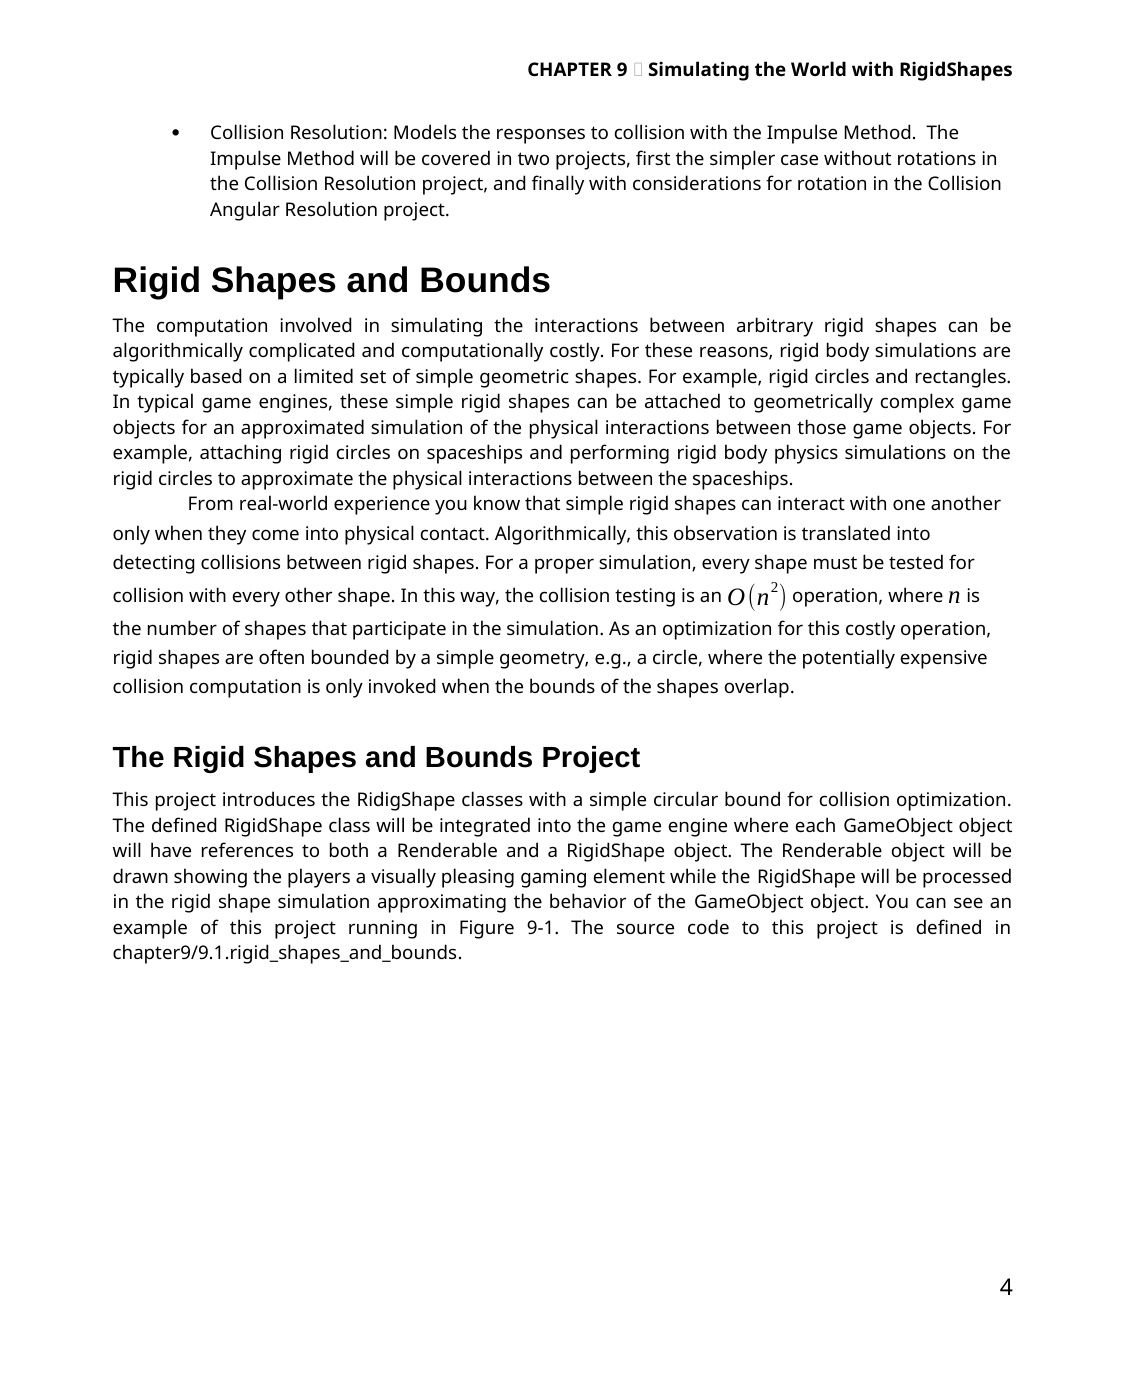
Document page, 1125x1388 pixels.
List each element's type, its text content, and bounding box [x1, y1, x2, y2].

text This project introduces the RidigShape classes with a simple circular bound for collision optimization. The defined RigidShape class will be integrated into the game engine where each GameObject object will have references to both a Renderable and a RigidShape object. The Renderable object will be drawn showing the players a visually pleasing gaming element while the RigidShape will be processed in the rigid shape simulation approximating the behavior of the GameObject object. You can see an example of this project running in Figure 9-1. The source code to this project is defined in chapter9/9.1.rigid_shapes_and_bounds. [112, 787, 1012, 965]
text Collision Resolution: Models the responses to collision with the Impulse Method. The Impulse Method will be covered in two projects, first the simpler case without rotations in the Collision Resolution project, and finally with considerations for rotation in the Collision Angular Resolution project. [172, 119, 1012, 221]
text The computation involved in simulating the interactions between arbitrary rigid shapes can be algorithmically complicated and computationally costly. For these reasons, rigid body simulations are typically based on a limited set of simple geometric shapes. For example, rigid circles and rectangles. In typical game engines, these simple rigid shapes can be attached to geometrically complex game objects for an approximated simulation of the physical interactions between those game objects. For example, attaching rigid circles on spaceships and performing rigid body physics simulations on the rigid circles to approximate the physical interactions between the spaceships. [112, 312, 1012, 491]
subtitle Rigid Shapes and Bounds [112, 259, 1012, 299]
text From real-world experience you know that simple rigid shapes can interact with one another only when they come into physical contact. Algorithmically, this observation is translated into detecting collisions between rigid shapes. For a proper simulation, every shape must be tested for collision with every other shape. In this way, the collision testing is an operation, where is the number of shapes that participate in the simulation. As an optimization for this costly operation, rigid shapes are often bounded by a simple geometry, e.g., a circle, where the potentially expensive collision computation is only invoked when the bounds of the shapes overlap. [112, 491, 1012, 699]
subtitle The Rigid Shapes and Bounds Project [112, 741, 1012, 774]
